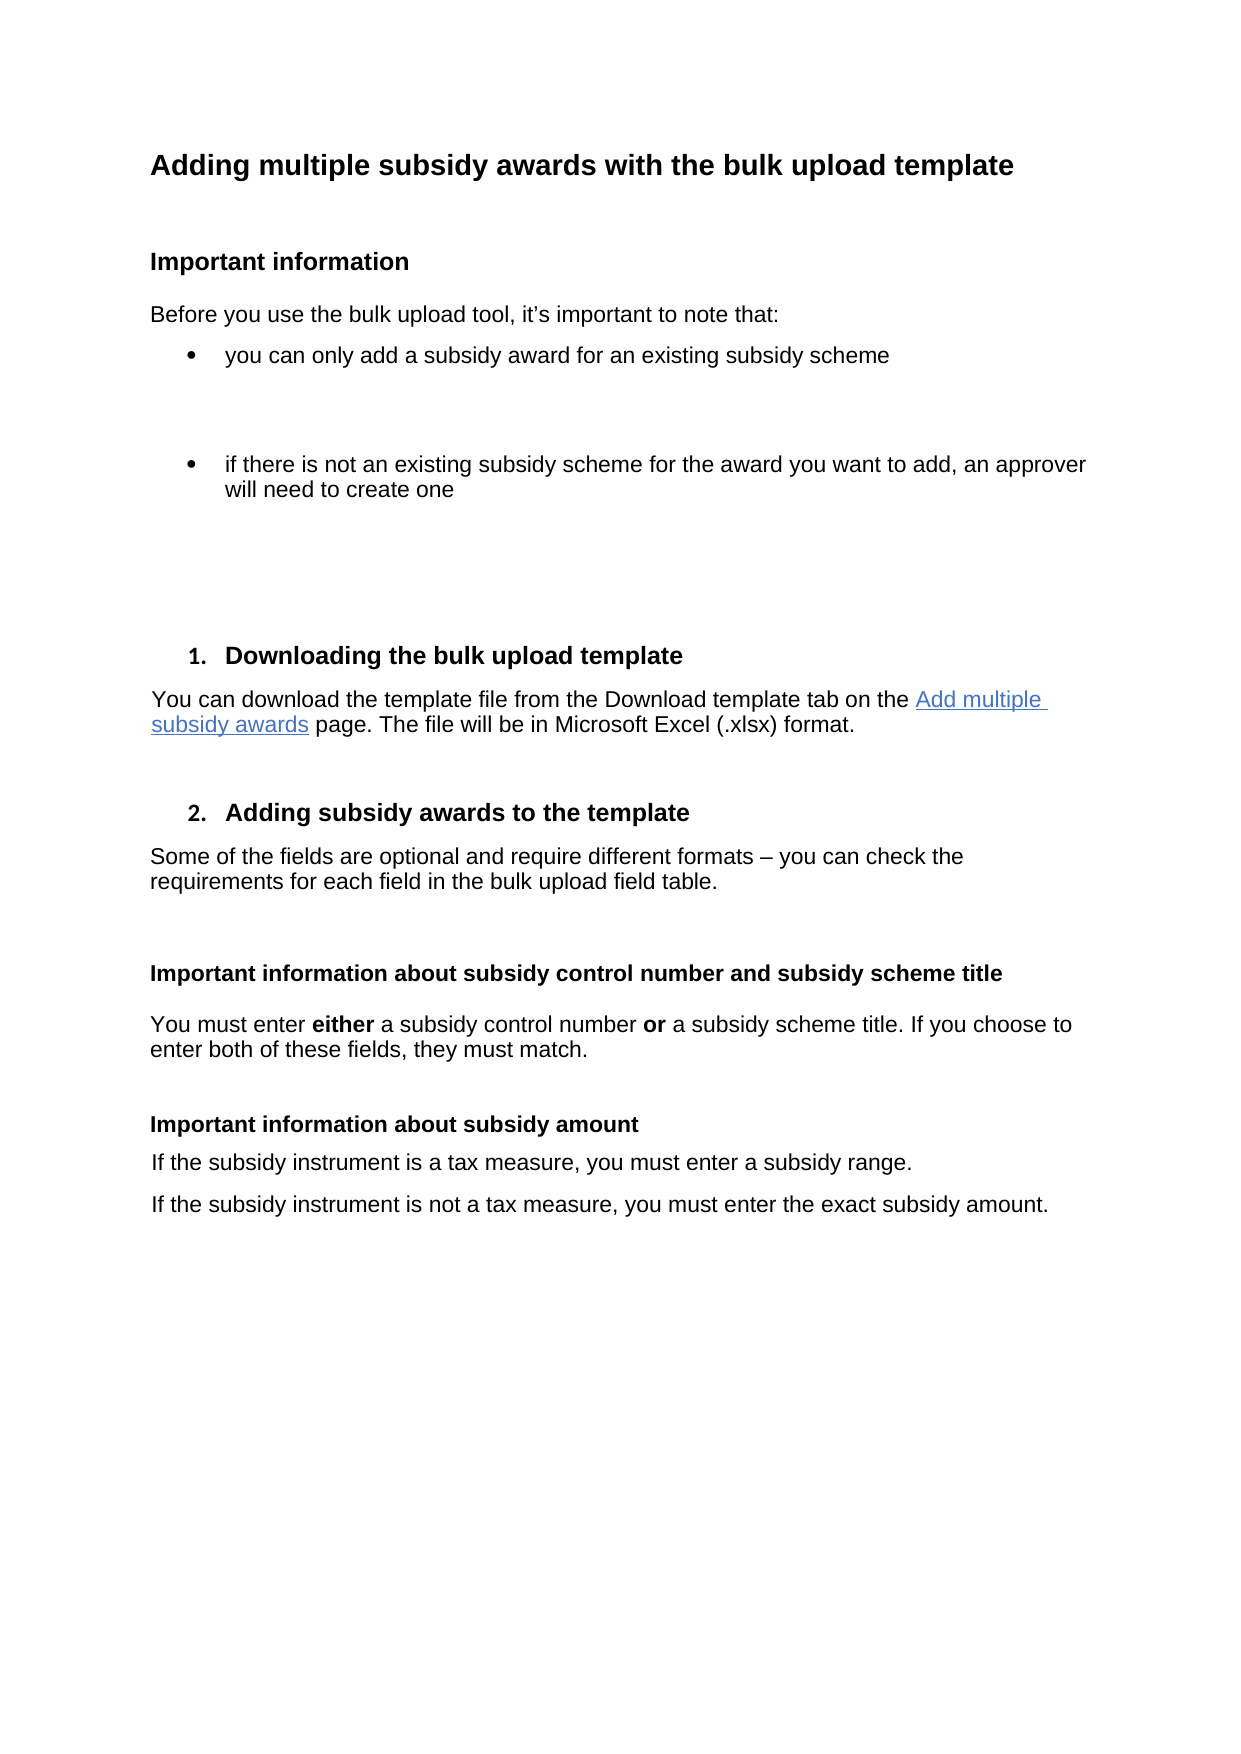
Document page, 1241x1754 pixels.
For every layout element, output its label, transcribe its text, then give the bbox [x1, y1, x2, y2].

text Some of the fields are optional and require different formats – you can check the requirements for each field in the bulk upload field table. [150, 844, 1090, 895]
list if there is not an existing subsidy scheme for the award you want to add, an approver will need to create one [187, 452, 1090, 502]
text You must enter either a subsidy control number or a subsidy scheme title. If you choose to enter both of these fields, they must match. [150, 1012, 1090, 1062]
text Important information [150, 246, 1090, 277]
text Important information about subsidy control number and subsidy scheme title [150, 962, 1090, 987]
list Adding subsidy awards to the template [187, 796, 1090, 828]
text If the subsidy instrument is a tax measure, you must enter a subsidy range. [151, 1150, 1090, 1175]
text You can download the template file from the Download template tab on the Add multiple subsidy awards page. The file will be in Microsoft Excel (.xlsx) format. [151, 687, 1090, 738]
list Downloading the bulk upload template [187, 639, 1090, 671]
list you can only add a subsidy award for an existing subsidy scheme [187, 344, 1090, 369]
text If the subsidy instrument is not a tax measure, you must enter the exact subsidy amount. [151, 1192, 1090, 1217]
text Before you use the bulk upload tool, it’s important to note that: [150, 302, 1090, 327]
text Important information about subsidy amount [150, 1112, 1090, 1138]
text Adding multiple subsidy awards with the bulk upload template [150, 150, 1090, 181]
